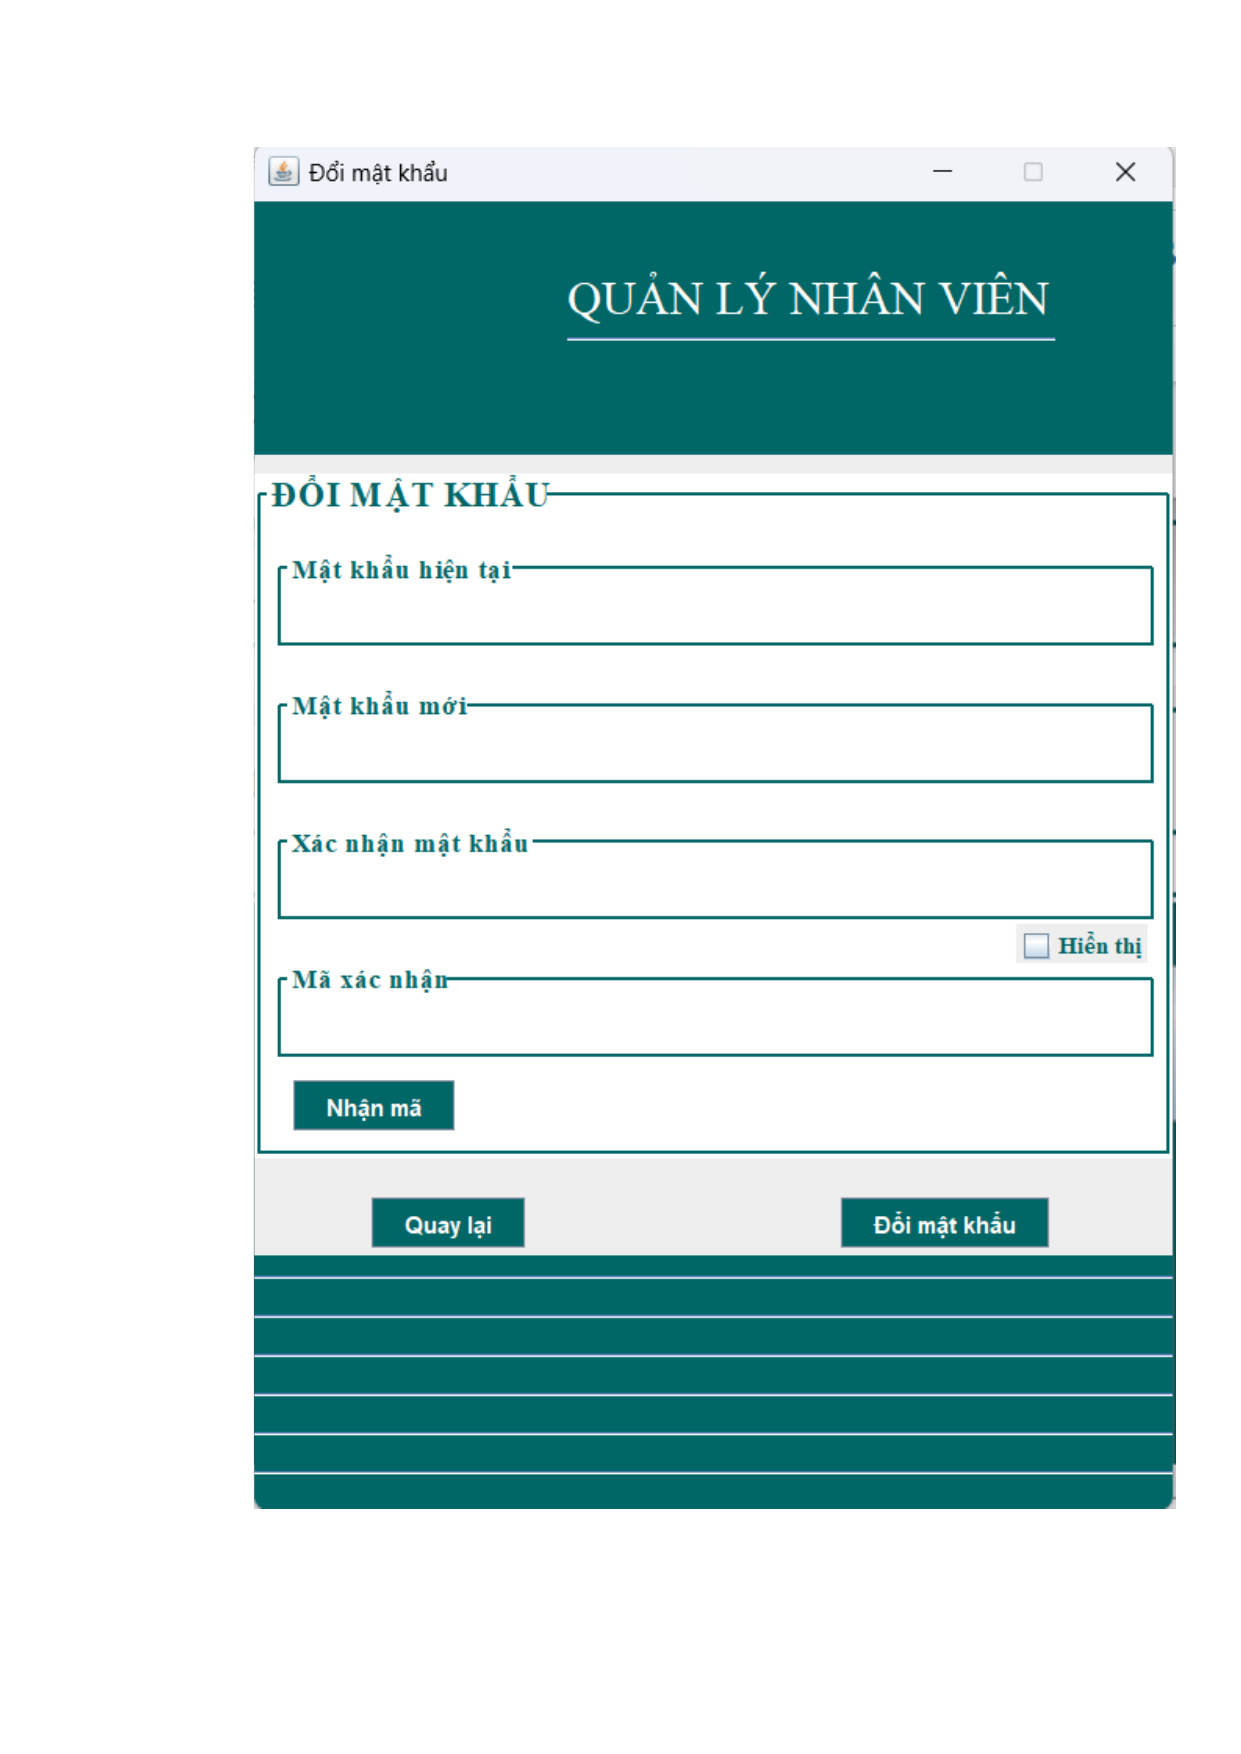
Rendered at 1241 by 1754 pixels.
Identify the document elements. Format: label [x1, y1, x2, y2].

picture [253, 147, 1176, 1509]
